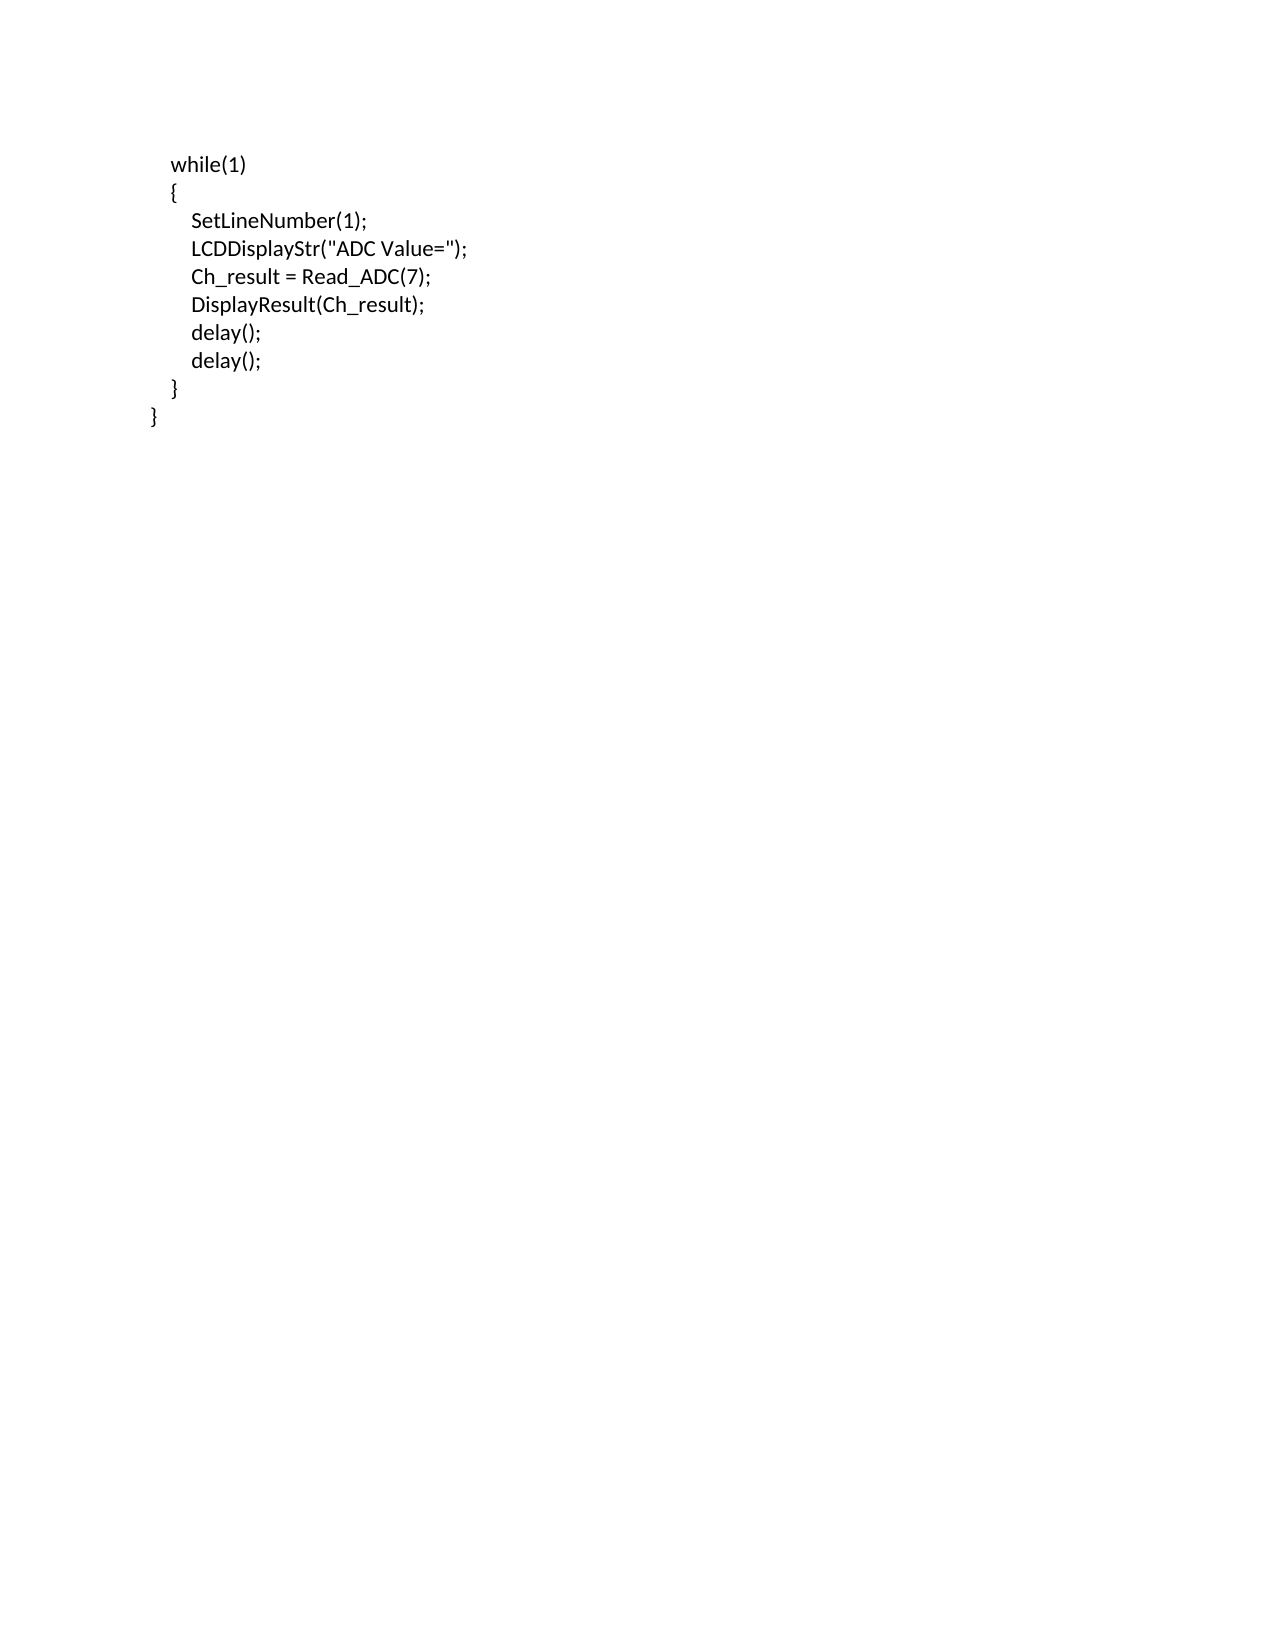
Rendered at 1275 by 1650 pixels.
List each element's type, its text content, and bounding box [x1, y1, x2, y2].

text Ch_result = Read_ADC(7); [150, 262, 1125, 290]
text { [150, 178, 1125, 206]
text DisplayResult(Ch_result); [150, 290, 1125, 318]
text delay(); [150, 318, 1125, 346]
text SetLineNumber(1); [150, 206, 1125, 234]
text } [150, 402, 1125, 430]
text } [150, 374, 1125, 402]
text LCDDisplayStr("ADC Value="); [150, 234, 1125, 262]
text delay(); [150, 346, 1125, 374]
text while(1) [150, 150, 1125, 178]
